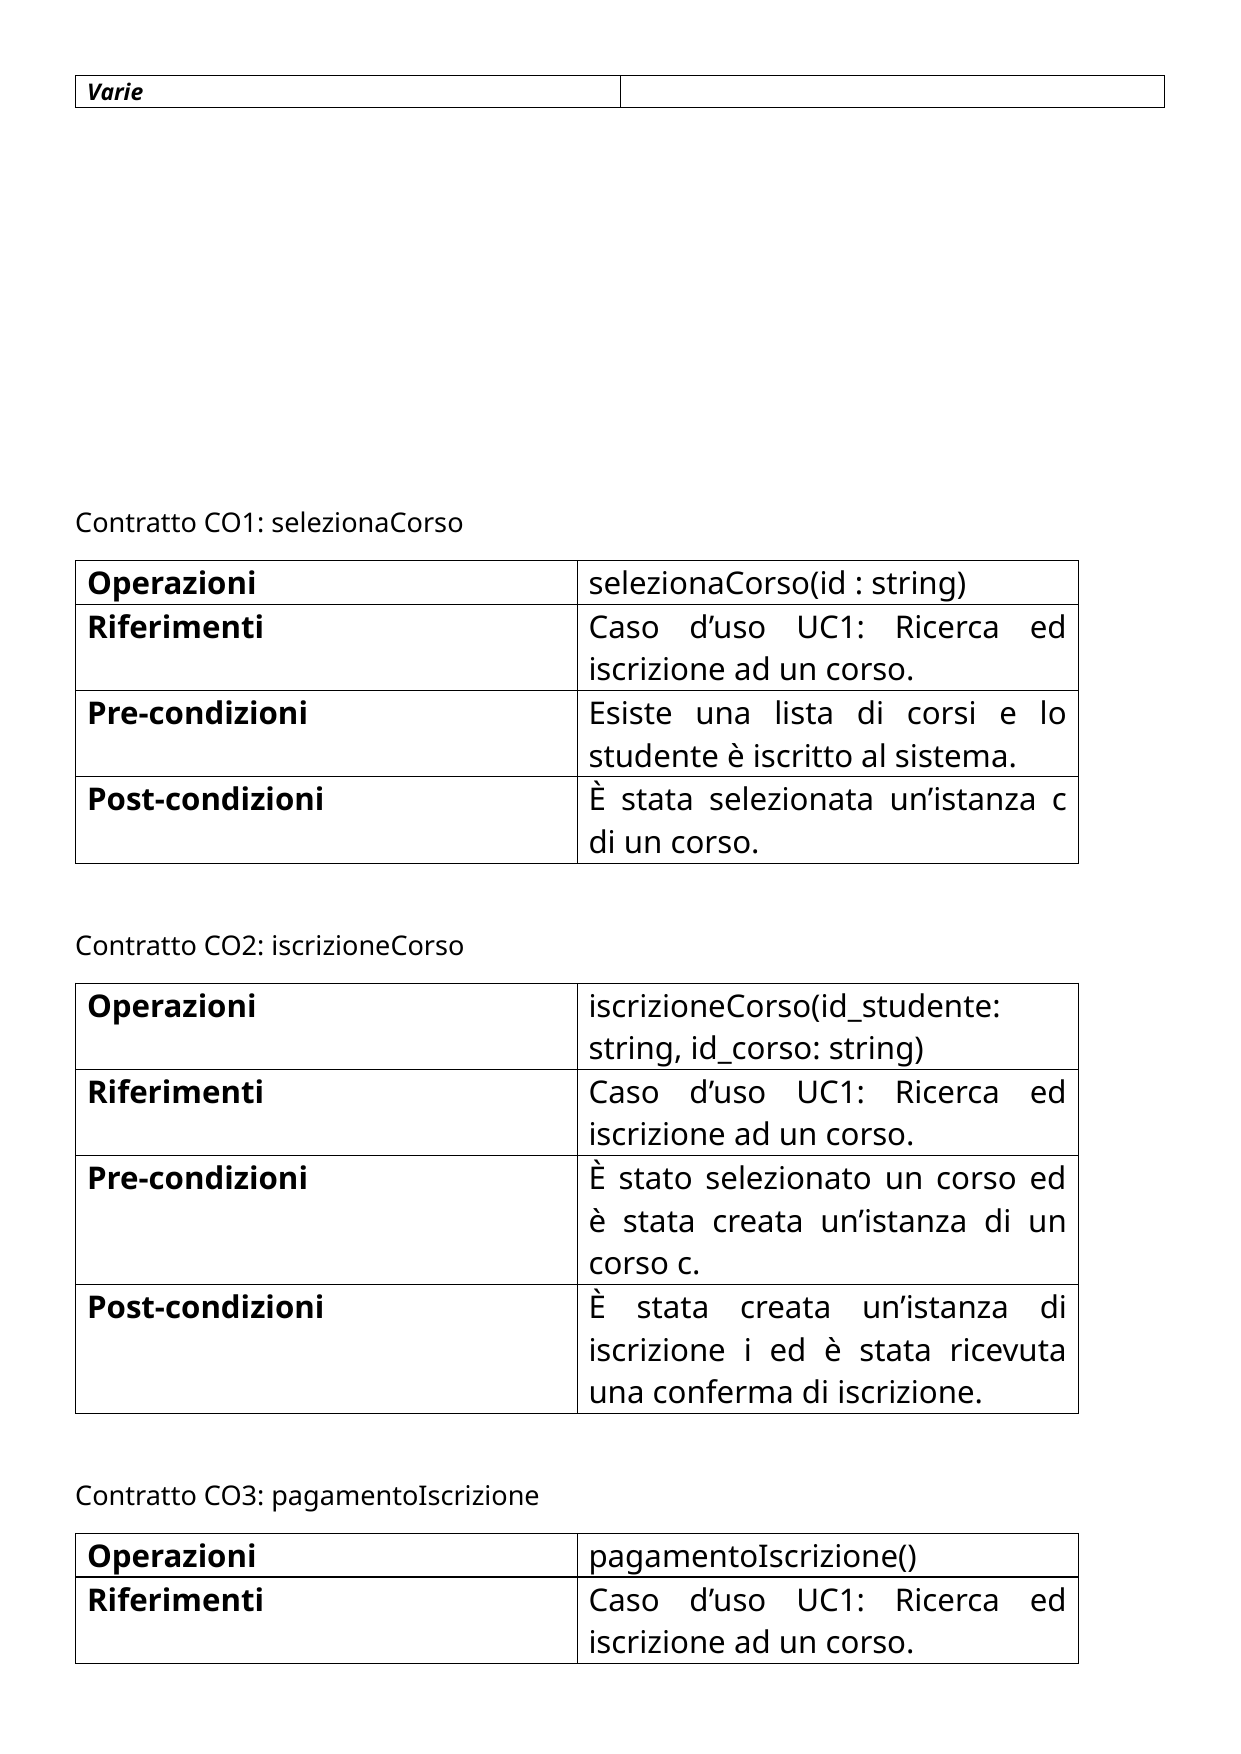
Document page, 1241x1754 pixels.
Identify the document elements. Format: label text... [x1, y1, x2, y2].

table_cell Riferimenti [76, 1070, 577, 1155]
table_header iscrizioneCorso(id_studente: string, id_corso: string) [578, 984, 1078, 1069]
table_cell Caso d’uso UC1: Ricerca ed iscrizione ad un corso. [578, 1578, 1078, 1663]
table_cell È stato selezionato un corso ed è stata creata un’istanza di un corso c. [578, 1156, 1078, 1284]
table_cell Esiste una lista di corsi e lo studente è iscritto al sistema. [578, 691, 1078, 776]
table_cell Pre-condizioni [76, 691, 577, 776]
table_cell È stata creata un’istanza di iscrizione i ed è stata ricevuta una conferma di iscrizione. [578, 1285, 1078, 1413]
table_header pagamentoIscrizione() [578, 1534, 1078, 1576]
text Contratto CO1: selezionaCorso [75, 503, 1165, 540]
table_cell [621, 76, 1164, 107]
table_cell Varie [76, 76, 620, 107]
table_cell Caso d’uso UC1: Ricerca ed iscrizione ad un corso. [578, 605, 1078, 690]
table_header Operazioni [76, 984, 577, 1069]
table_header Operazioni [76, 1534, 577, 1576]
table_cell Caso d’uso UC1: Ricerca ed iscrizione ad un corso. [578, 1070, 1078, 1155]
table_cell Riferimenti [76, 605, 577, 690]
table_cell Post-condizioni [76, 777, 577, 862]
table_cell Riferimenti [76, 1578, 577, 1663]
text Contratto CO2: iscrizioneCorso [75, 926, 1165, 963]
table_cell È stata selezionata un’istanza c di un corso. [578, 777, 1078, 862]
table_cell Pre-condizioni [76, 1156, 577, 1284]
table_header Operazioni [76, 561, 577, 604]
table_cell Post-condizioni [76, 1285, 577, 1413]
table_header selezionaCorso(id : string) [578, 561, 1078, 604]
text Contratto CO3: pagamentoIscrizione [75, 1476, 1165, 1513]
